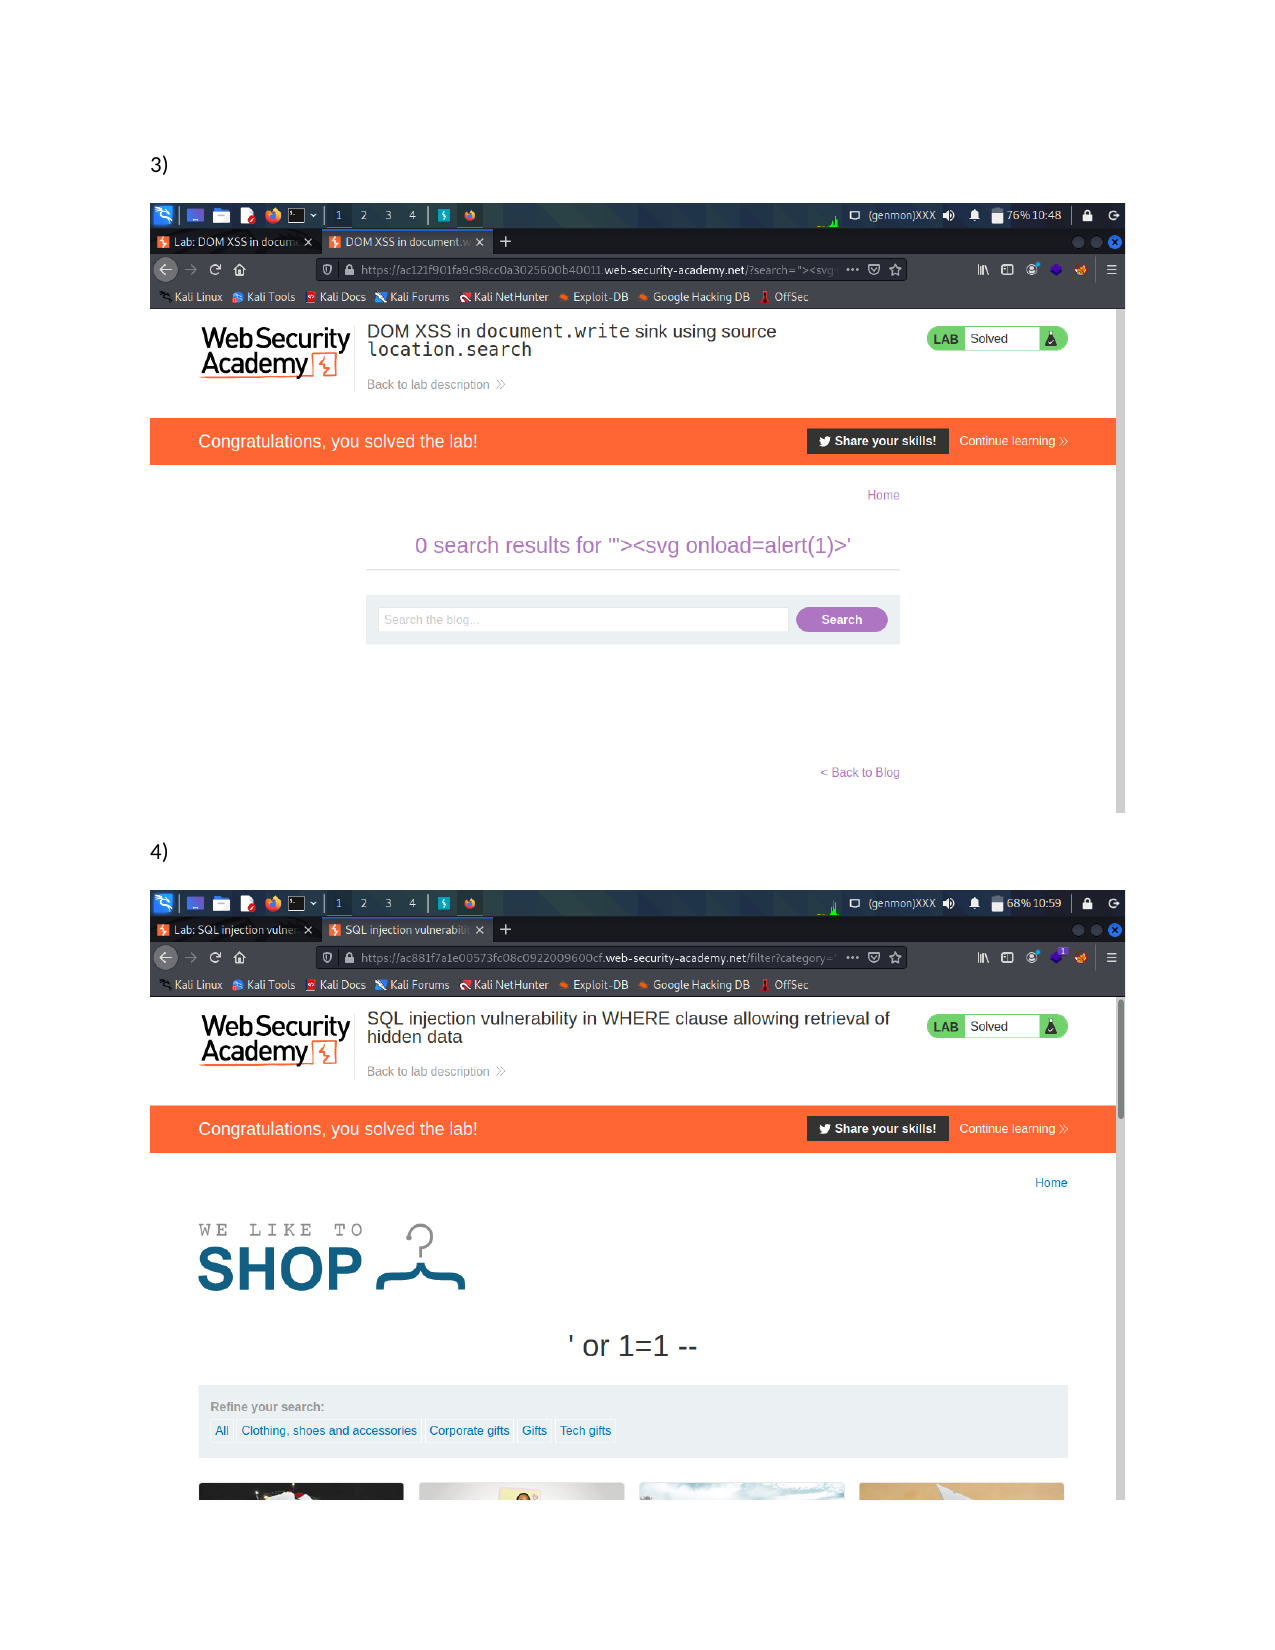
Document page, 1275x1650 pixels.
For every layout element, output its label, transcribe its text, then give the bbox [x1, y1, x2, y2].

picture [150, 203, 1125, 813]
text 3) [150, 150, 1125, 178]
text 4) [150, 837, 1125, 866]
picture [150, 890, 1125, 1500]
